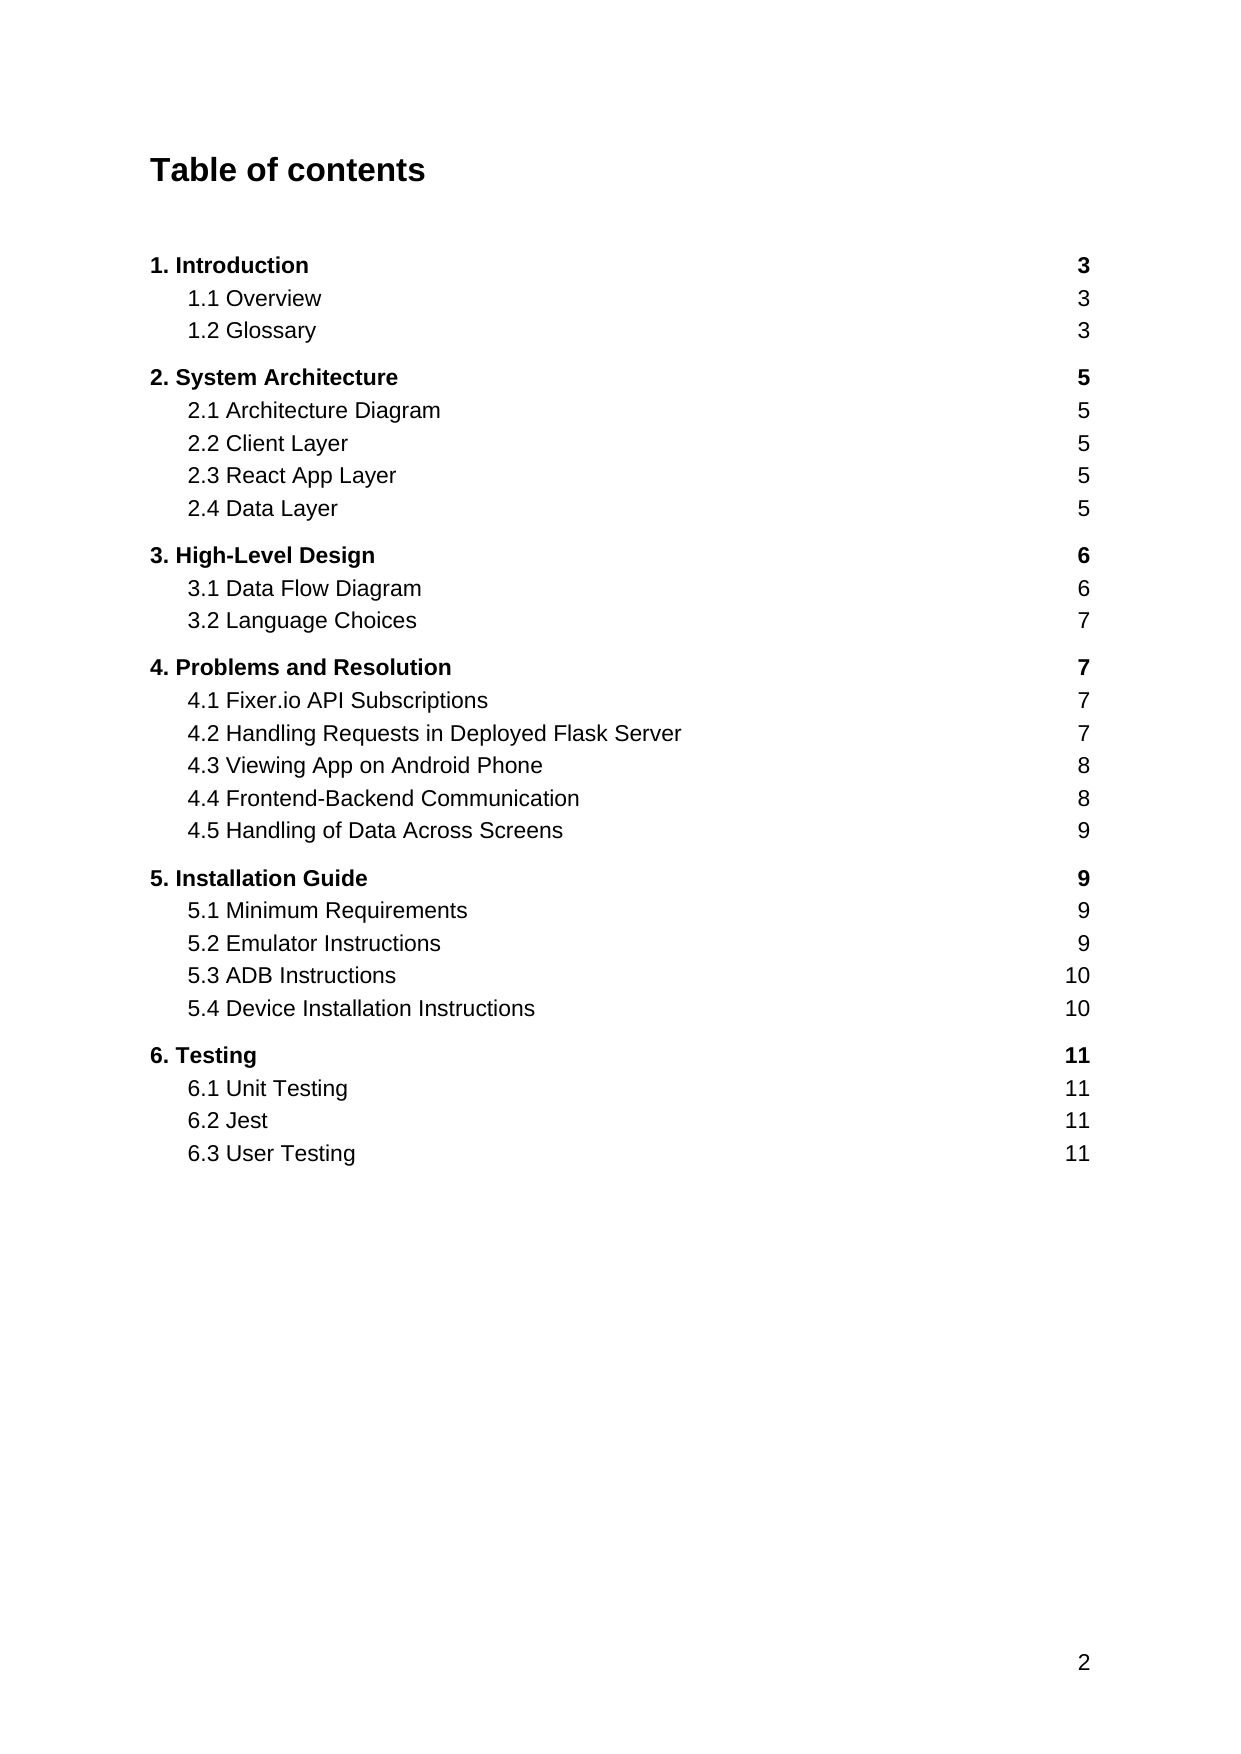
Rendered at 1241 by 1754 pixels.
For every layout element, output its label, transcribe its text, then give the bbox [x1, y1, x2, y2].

subtitle Table of contents [150, 150, 1090, 188]
